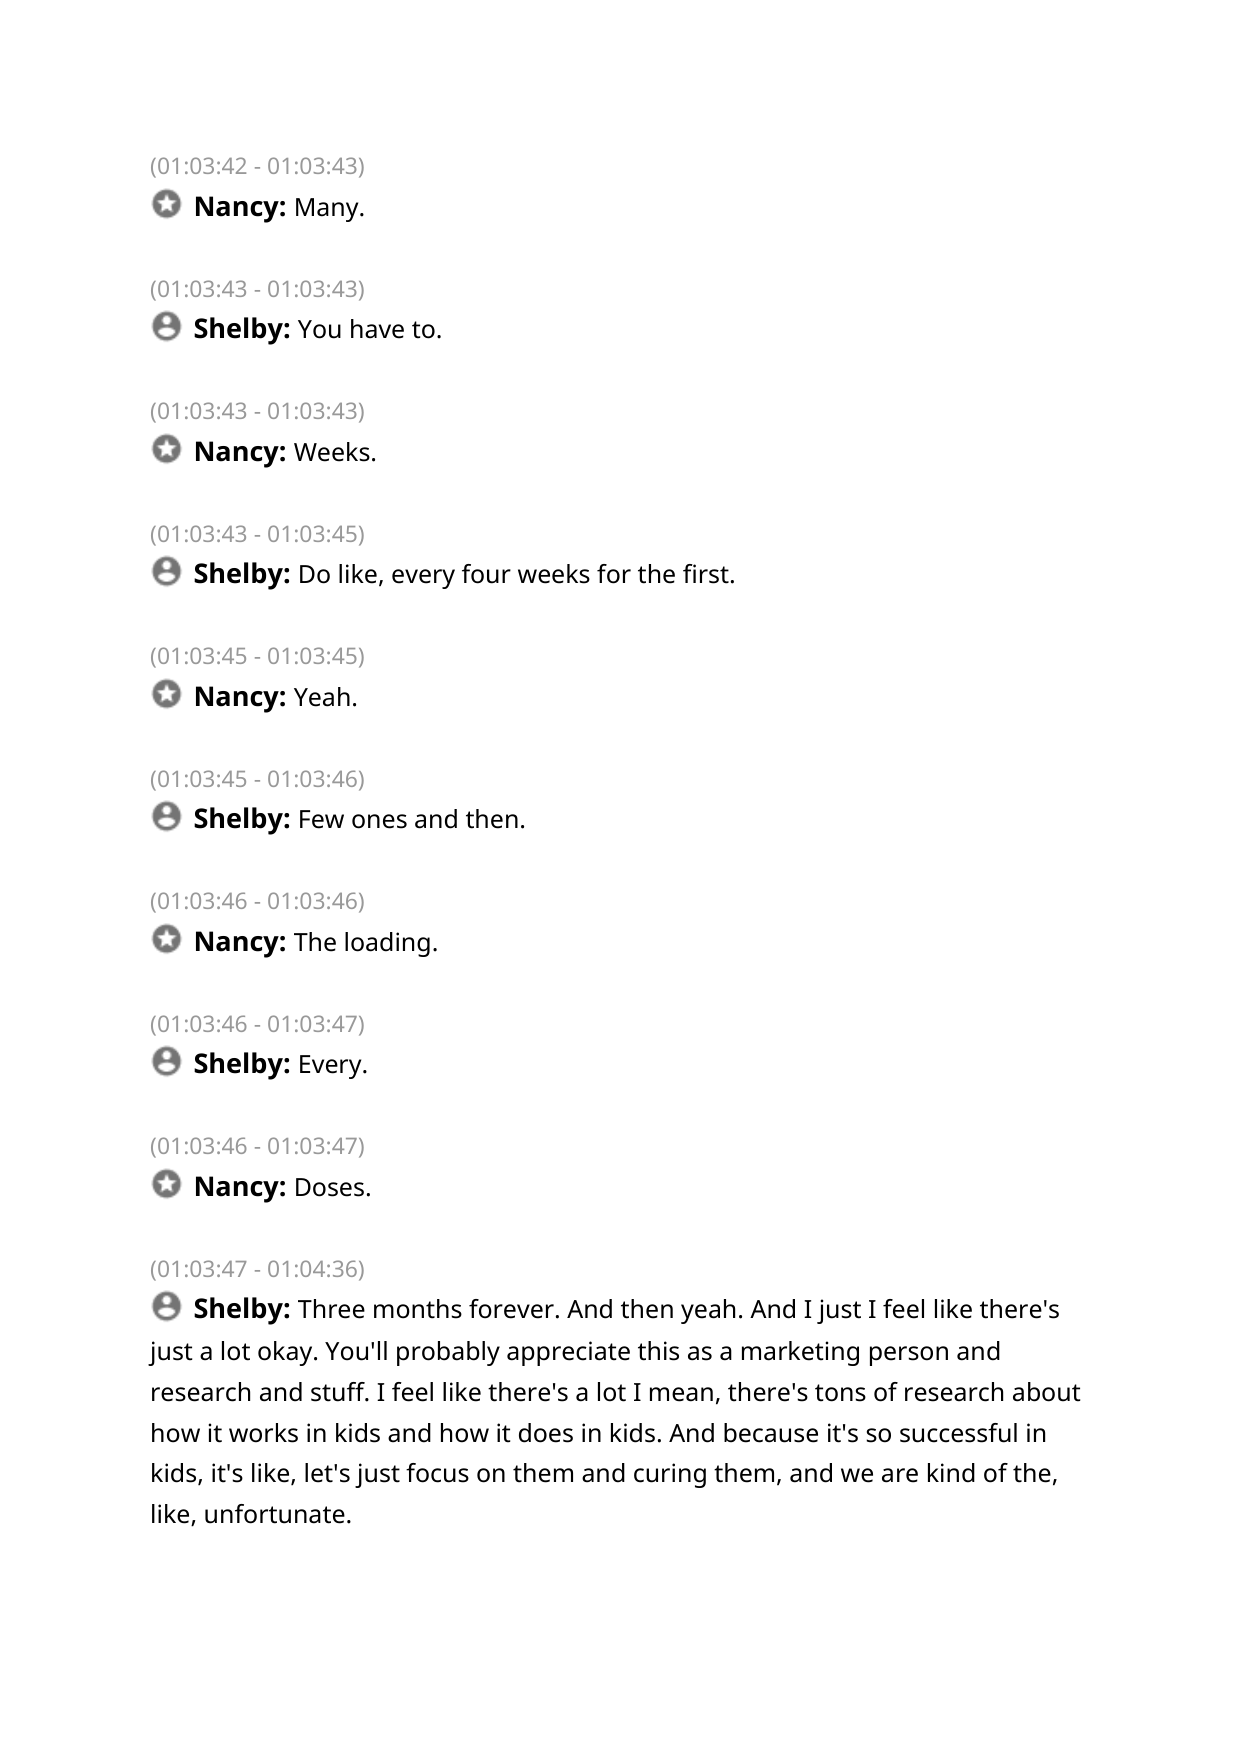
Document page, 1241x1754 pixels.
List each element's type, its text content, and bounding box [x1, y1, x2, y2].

text Nancy: Yeah. [150, 677, 1090, 714]
picture [150, 187, 184, 221]
text (01:03:43 - 01:03:43) [150, 272, 1090, 304]
picture [150, 799, 184, 834]
picture [150, 432, 184, 466]
text Nancy: Many. [150, 187, 1090, 224]
text Shelby: Every. [150, 1045, 1090, 1082]
text (01:03:46 - 01:03:47) [150, 1007, 1090, 1039]
picture [150, 1167, 184, 1201]
picture [150, 677, 184, 711]
text Shelby: Do like, every four weeks for the first. [150, 555, 1090, 592]
text (01:03:43 - 01:03:45) [150, 517, 1090, 549]
text (01:03:47 - 01:04:36) [150, 1252, 1090, 1284]
picture [150, 1044, 184, 1079]
text Nancy: Weeks. [150, 432, 1090, 469]
text Shelby: You have to. [150, 310, 1090, 347]
picture [150, 554, 184, 589]
text (01:03:43 - 01:03:43) [150, 395, 1090, 426]
text Nancy: The loading. [150, 922, 1090, 959]
text (01:03:42 - 01:03:43) [150, 150, 1090, 181]
text Shelby: Three months forever. And then yeah. And I just I feel like there's just a lot okay. You'll probably appreciate this as a marketing person and research and stuff. I feel like there's a lot I mean, there's tons of research about how it works in kids and how it does in kids. And because it's so successful in kids, it's like, let's just focus on them and curing them, and we are kind of the, like, unfortunate. [150, 1290, 1090, 1531]
text (01:03:45 - 01:03:45) [150, 640, 1090, 671]
picture [150, 922, 184, 956]
picture [150, 309, 184, 344]
text (01:03:45 - 01:03:46) [150, 762, 1090, 794]
text Nancy: Doses. [150, 1167, 1090, 1204]
picture [150, 1289, 184, 1324]
text Shelby: Few ones and then. [150, 800, 1090, 837]
text (01:03:46 - 01:03:46) [150, 885, 1090, 916]
text (01:03:46 - 01:03:47) [150, 1130, 1090, 1161]
